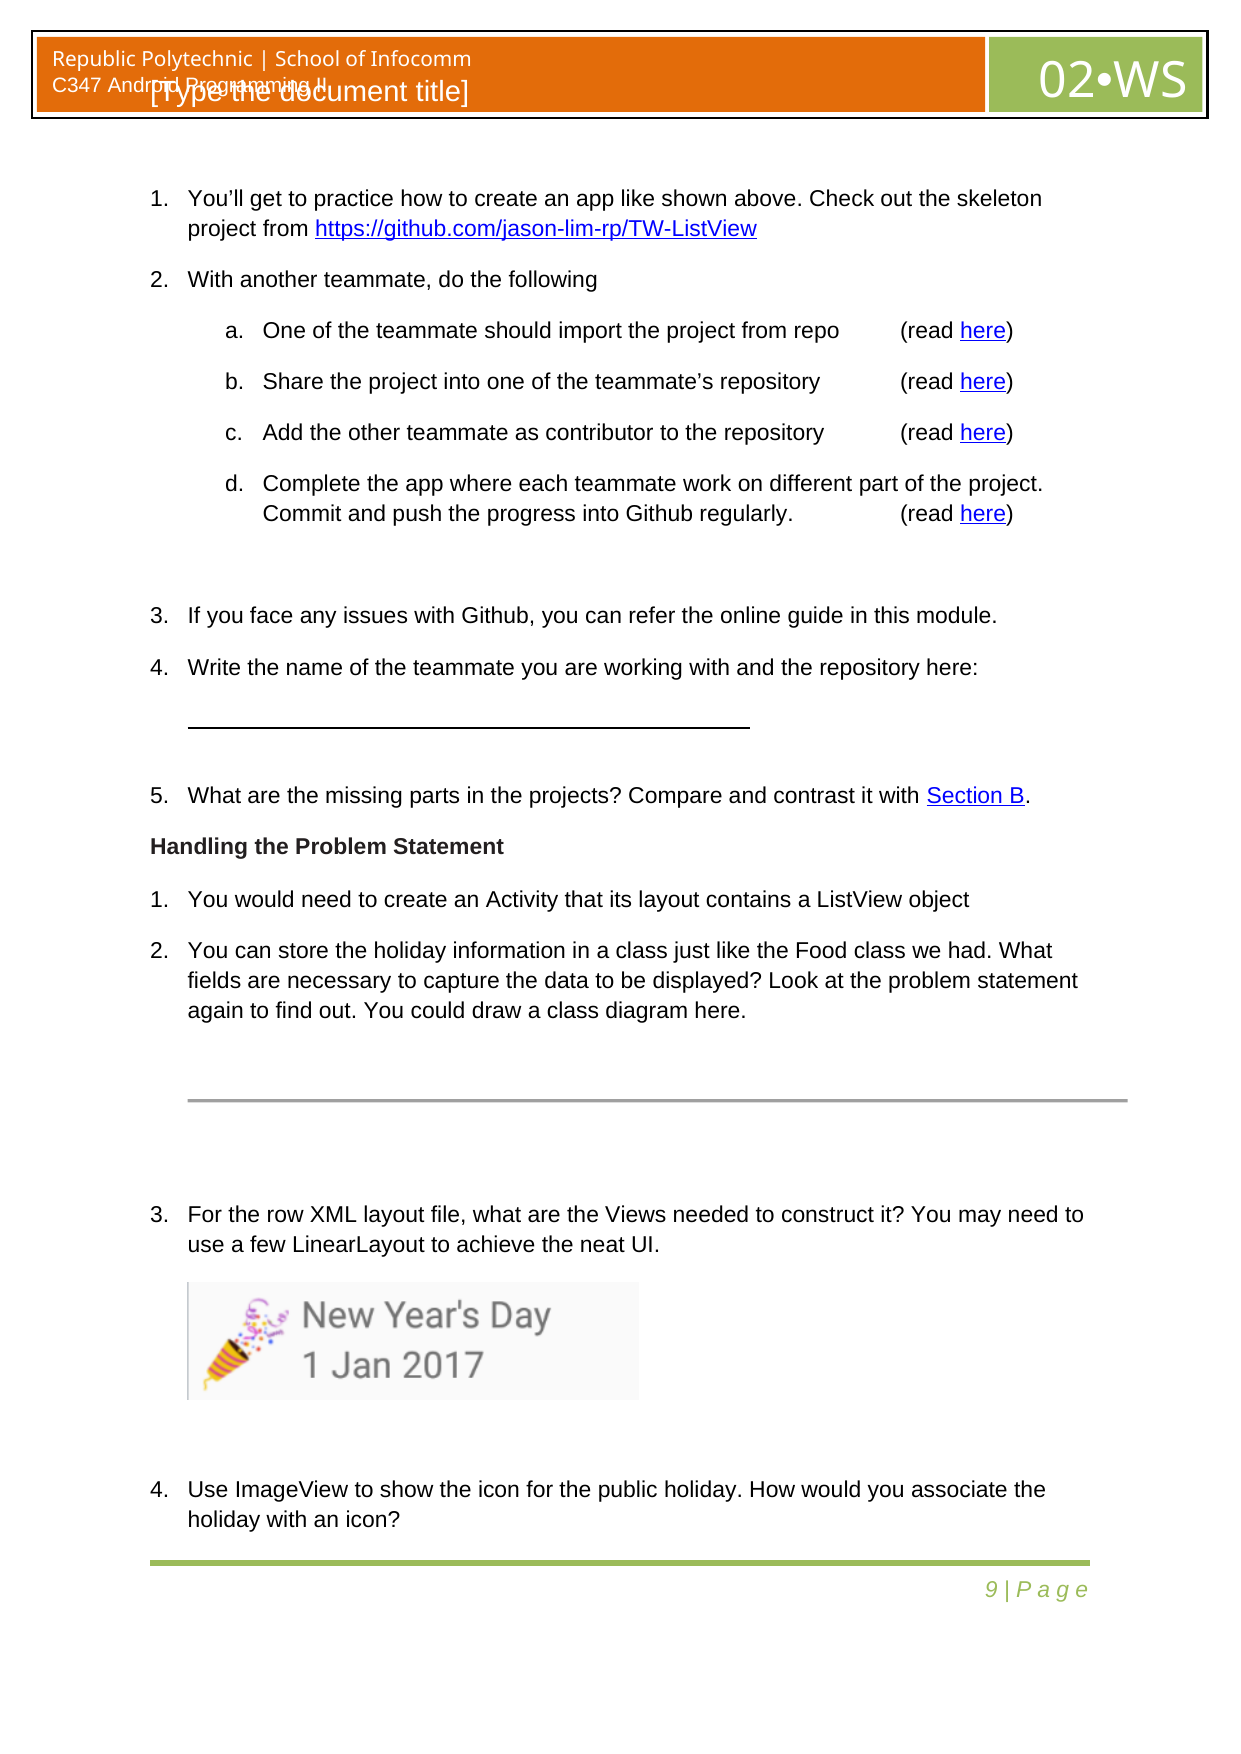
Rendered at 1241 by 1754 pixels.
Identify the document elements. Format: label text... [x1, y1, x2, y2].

list Complete the app where each teammate work on different part of the project. Commit and push the progress into Github regularly. (read here) [225, 470, 1090, 527]
list What are the missing parts in the projects? Compare and contrast it with Section B. [150, 782, 1090, 808]
list One of the teammate should import the project from repo (read here) [225, 317, 1090, 343]
subtitle Handling the Problem Statement [150, 833, 1090, 886]
list Write the name of the teammate you are working with and the repository here: [150, 653, 1090, 680]
list Add the other teammate as contributor to the repository (read here) [225, 419, 1090, 445]
list Use ImageView to show the icon for the public holiday. How would you associate the holiday with an icon? [150, 1476, 1090, 1532]
list For the row XML layout file, what are the Views needed to construct it? You may need to use a few LinearLayout to achieve the neat UI. [150, 1201, 1090, 1258]
list If you face any issues with Github, you can refer the online guide in this module. [150, 602, 1090, 629]
list You’ll get to practice how to create an app like shown above. Check out the skeleton project from https://github.com/jason-lim-rp/TW-ListView [150, 185, 1090, 241]
picture [187, 1282, 639, 1400]
list With another teammate, do the following [150, 266, 1090, 292]
list You would need to create an Activity that its layout contains a ListView object [150, 886, 1090, 912]
list You can store the holiday information in a class just like the Food class we had. What fields are necessary to capture the data to be displayed? Look at the problem statement again to find out. You could draw a class diagram here. [150, 937, 1090, 1023]
list Share the project into one of the teammate’s repository (read here) [225, 368, 1090, 394]
